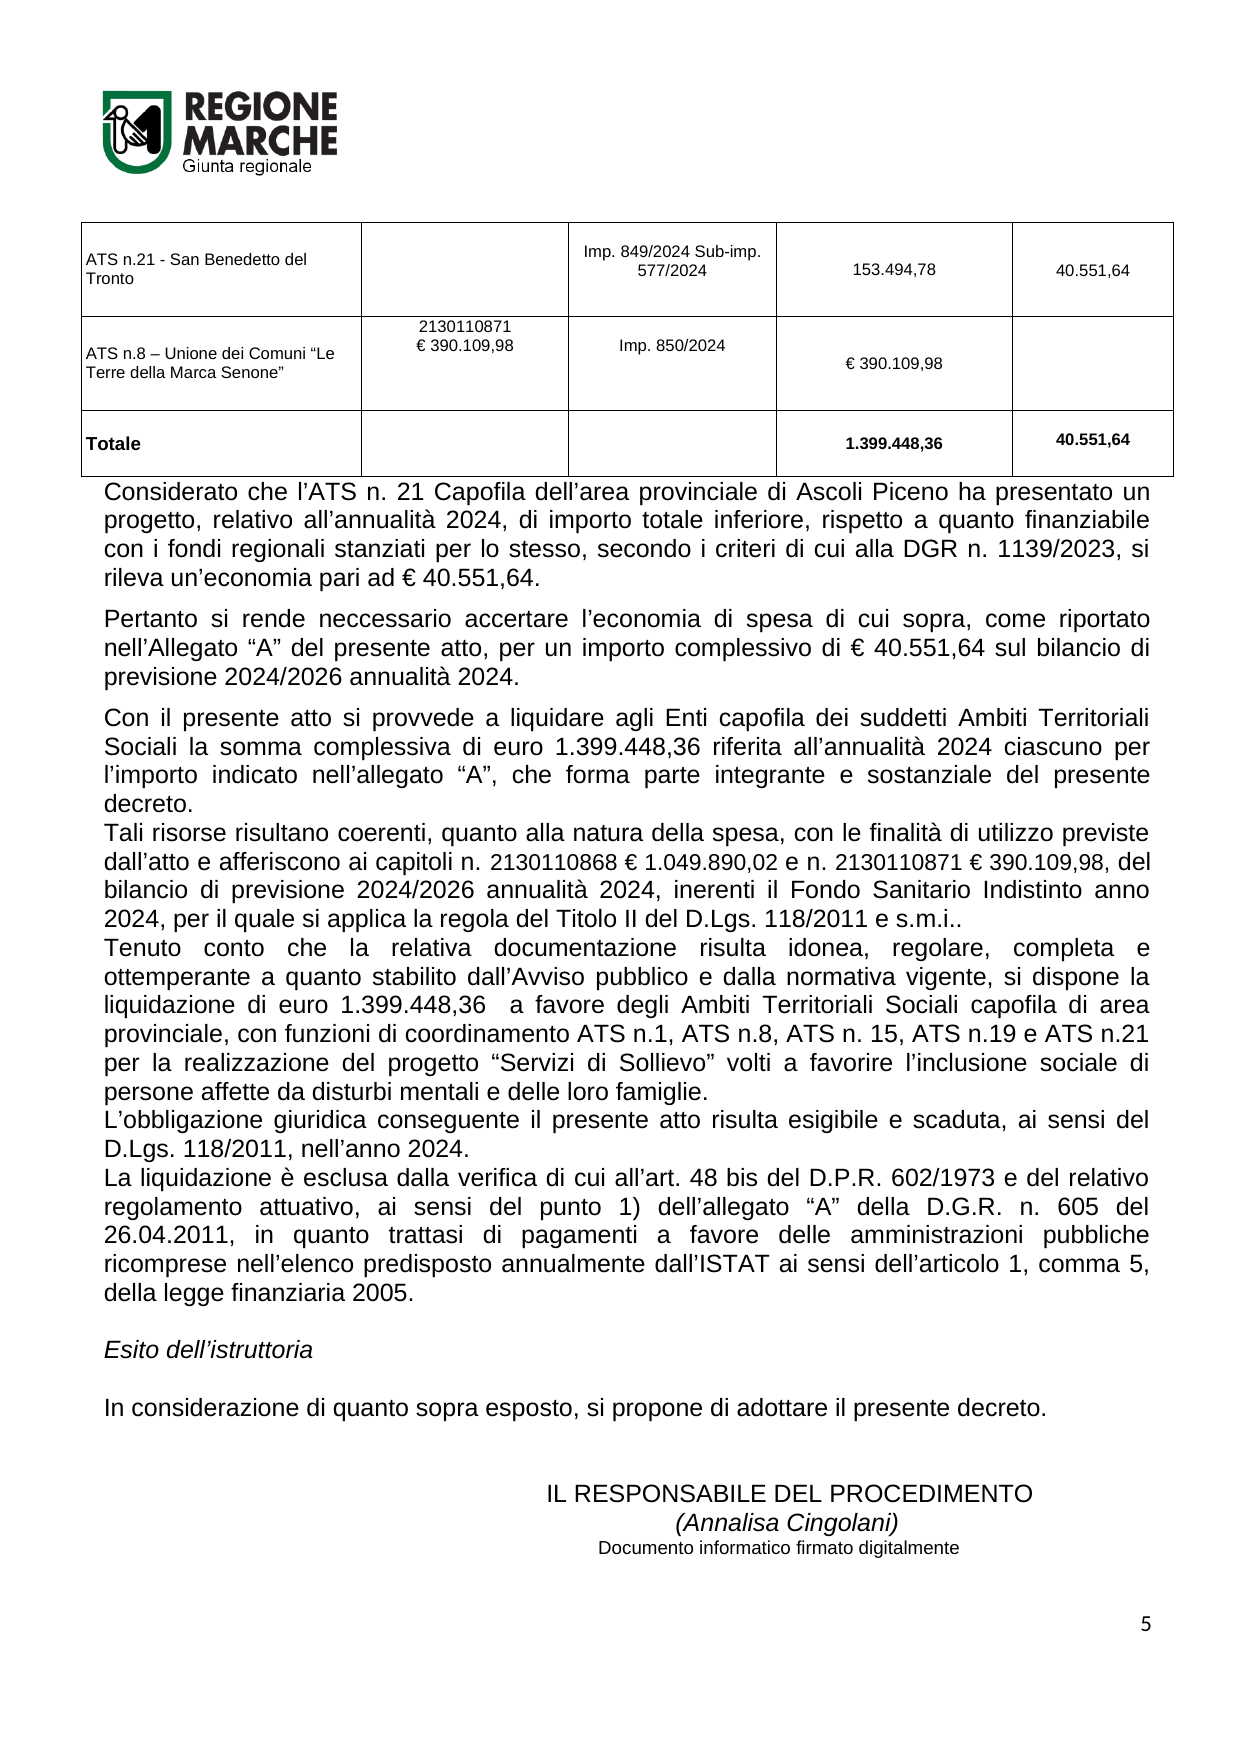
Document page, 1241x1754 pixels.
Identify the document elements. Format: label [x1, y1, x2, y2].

picture [101, 88, 344, 176]
